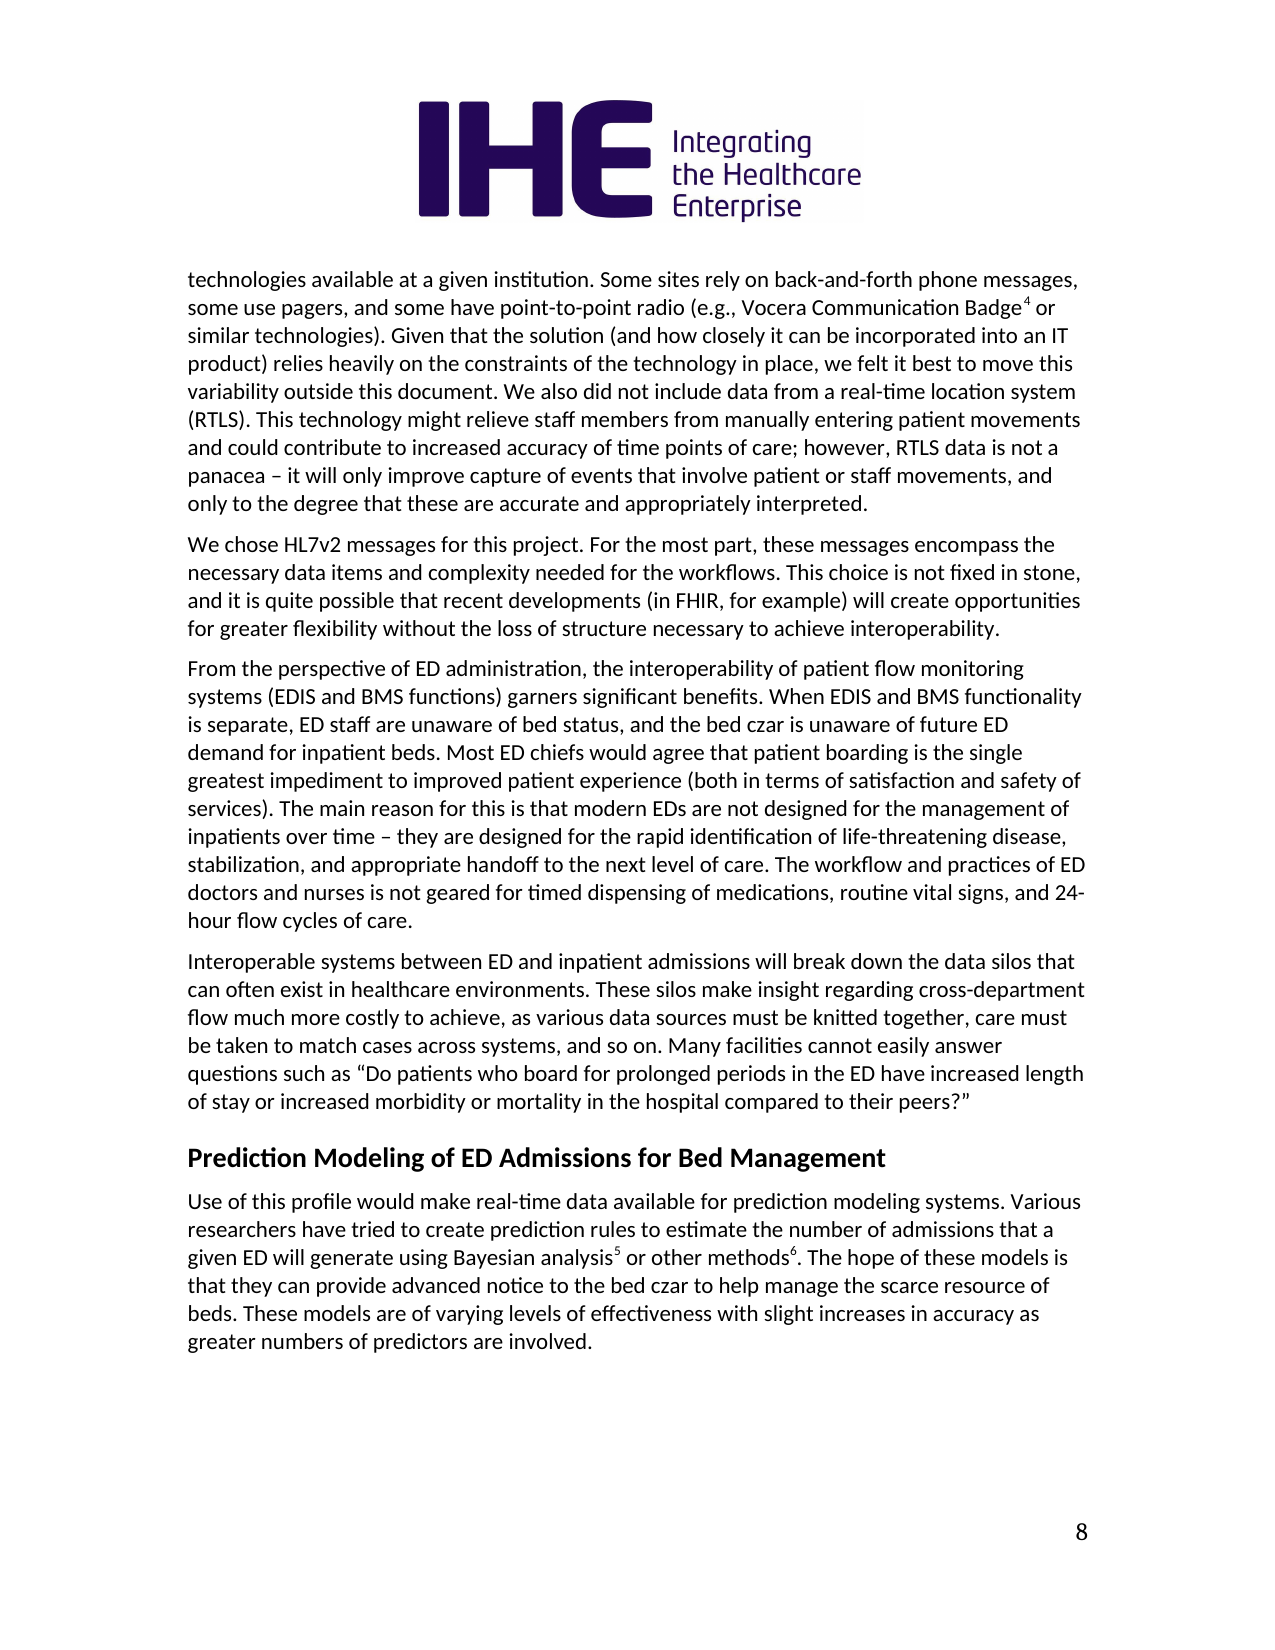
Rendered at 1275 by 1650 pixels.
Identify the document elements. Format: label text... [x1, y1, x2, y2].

text From the perspective of ED administration, the interoperability of patient flow monitoring systems (EDIS and BMS functions) garners significant benefits. When EDIS and BMS functionality is separate, ED staff are unaware of bed status, and the bed czar is unaware of future ED demand for inpatient beds. Most ED chiefs would agree that patient boarding is the single greatest impediment to improved patient experience (both in terms of satisfaction and safety of services). The main reason for this is that modern EDs are not designed for the management of inpatients over time – they are designed for the rapid identification of life-threatening disease, stabilization, and appropriate handoff to the next level of care. The workflow and practices of ED doctors and nurses is not geared for timed dispensing of medications, routine vital signs, and 24-hour flow cycles of care. [187, 654, 1087, 934]
text Interoperable systems between ED and inpatient admissions will break down the data silos that can often exist in healthcare environments. These silos make insight regarding cross-department flow much more costly to achieve, as various data sources must be knitted together, care must be taken to match cases across systems, and so on. Many facilities cannot easily answer questions such as “Do patients who board for prolonged periods in the ED have increased length of stay or increased morbidity or mortality in the hospital compared to their peers?” [187, 947, 1087, 1115]
text Prediction Modeling of ED Admissions for Bed Management [187, 1140, 1087, 1174]
text Use of this profile would make real-time data available for prediction modeling systems. Various researchers have tried to create prediction rules to estimate the number of admissions that a given ED will generate using Bayesian analysis5 or other methods6. The hope of these models is that they can provide advanced notice to the bed czar to help manage the scarce resource of beds. These models are of varying levels of effectiveness with slight increases in accuracy as greater numbers of predictors are involved. [187, 1187, 1087, 1355]
picture [415, 100, 864, 223]
text We chose HL7v2 messages for this project. For the most part, these messages encompass the necessary data items and complexity needed for the workflows. This choice is not fixed in stone, and it is quite possible that recent developments (in FHIR, for example) will create opportunities for greater flexibility without the loss of structure necessary to achieve interoperability. [187, 530, 1087, 642]
